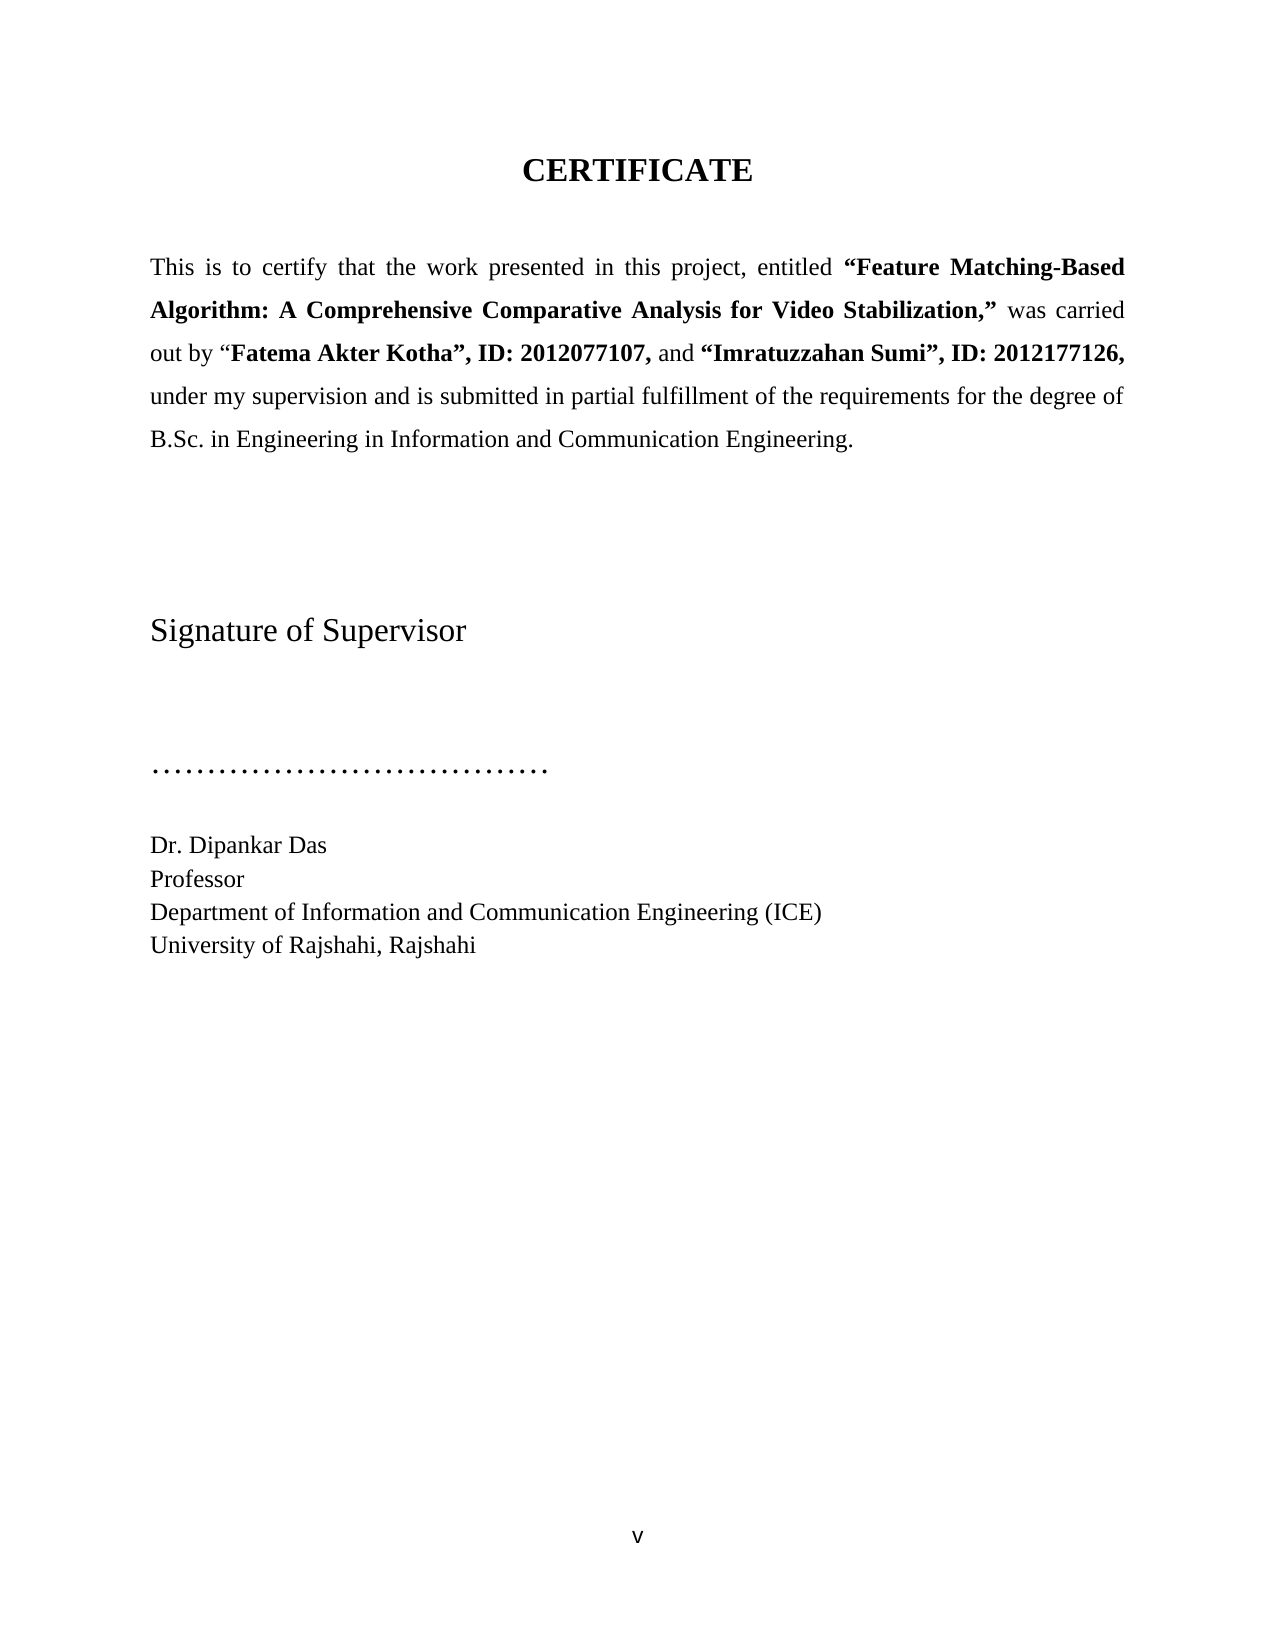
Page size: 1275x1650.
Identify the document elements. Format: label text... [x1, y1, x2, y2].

text Signature of Supervisor [150, 610, 1125, 649]
text ……………………………… [150, 742, 1125, 781]
text CERTIFICATE [150, 150, 1125, 188]
text Dr. Dipankar Das [150, 831, 1125, 859]
text This is to certify that the work presented in this project, entitled “Feature Matching-Based Algorithm: A Comprehensive Comparative Analysis for Video Stabilization,” was carried out by “Fatema Akter Kotha”, ID: 2012077107, and “Imratuzzahan Sumi”, ID: 2012177126, under my supervision and is submitted in partial fulfillment of the requirements for the degree of B.Sc. in Engineering in Information and Communication Engineering. [150, 252, 1125, 453]
text Department of Information and Communication Engineering (ICE) [150, 897, 1125, 925]
text Professor [150, 864, 1125, 892]
text University of Rajshahi, Rajshahi [150, 930, 1125, 958]
